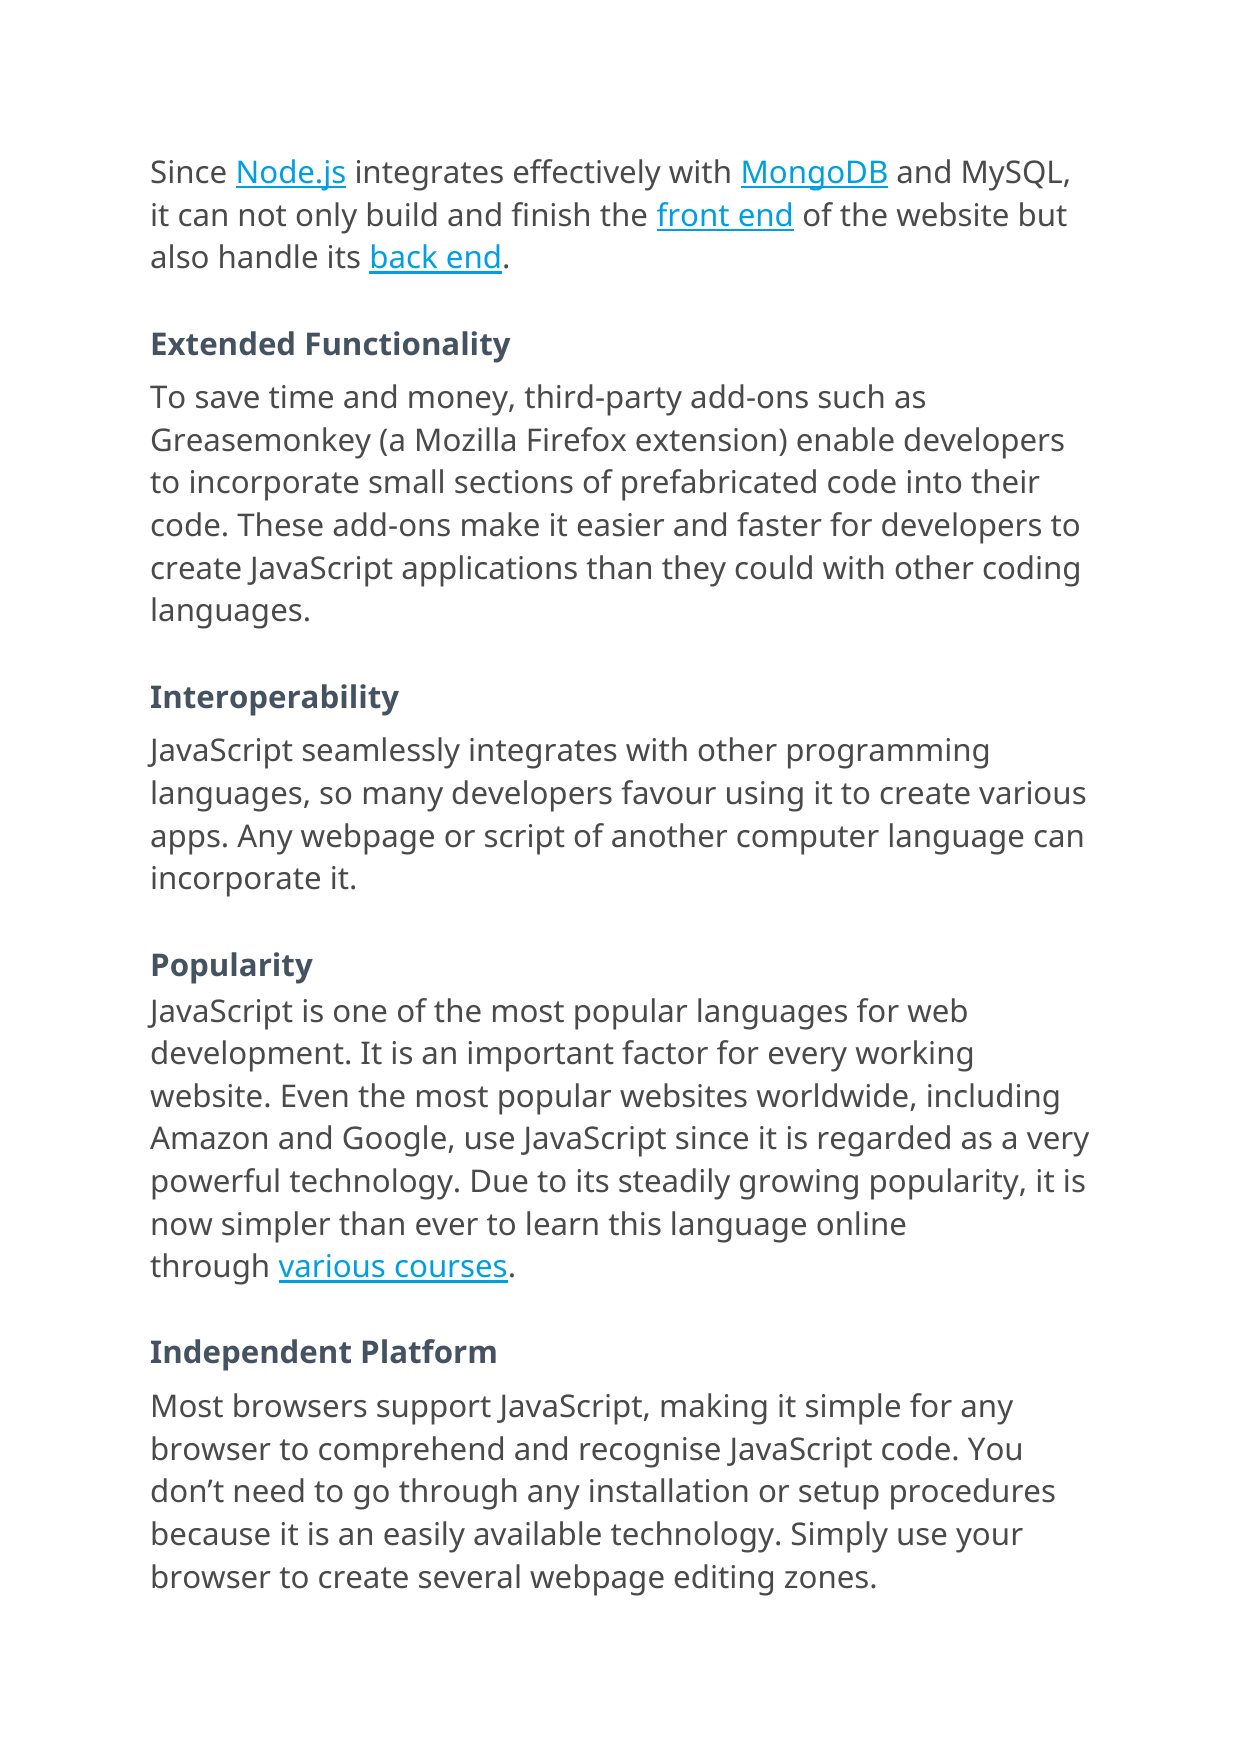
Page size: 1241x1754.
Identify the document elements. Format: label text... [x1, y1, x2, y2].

text JavaScript seamlessly integrates with other programming languages, so many developers favour using it to create various apps. Any webpage or script of another computer language can incorporate it. [150, 728, 1090, 899]
subtitle Independent Platform [150, 1331, 1090, 1373]
text To save time and money, third-party add-ons such as Greasemonkey (a Mozilla Firefox extension) enable developers to incorporate small sections of prefabricated code into their code. These add-ons make it easier and faster for developers to create JavaScript applications than they could with other coding languages. [150, 375, 1090, 631]
subtitle Extended Functionality [150, 322, 1090, 364]
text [150, 150, 1090, 278]
text Most browsers support JavaScript, making it simple for any browser to comprehend and recognise JavaScript code. You don’t need to go through any installation or setup procedures because it is an easily available technology. Simply use your browser to create several webpage editing zones. [150, 1384, 1090, 1597]
subtitle Interoperability [150, 675, 1090, 717]
subtitle Popularity [150, 943, 1090, 985]
text JavaScript is one of the most popular languages for web development. It is an important factor for every working website. Even the most popular websites worldwide, including Amazon and Google, use JavaScript since it is regarded as a very powerful technology. Due to its steadily growing popularity, it is now simpler than ever to learn this language online through various courses. [150, 988, 1090, 1287]
